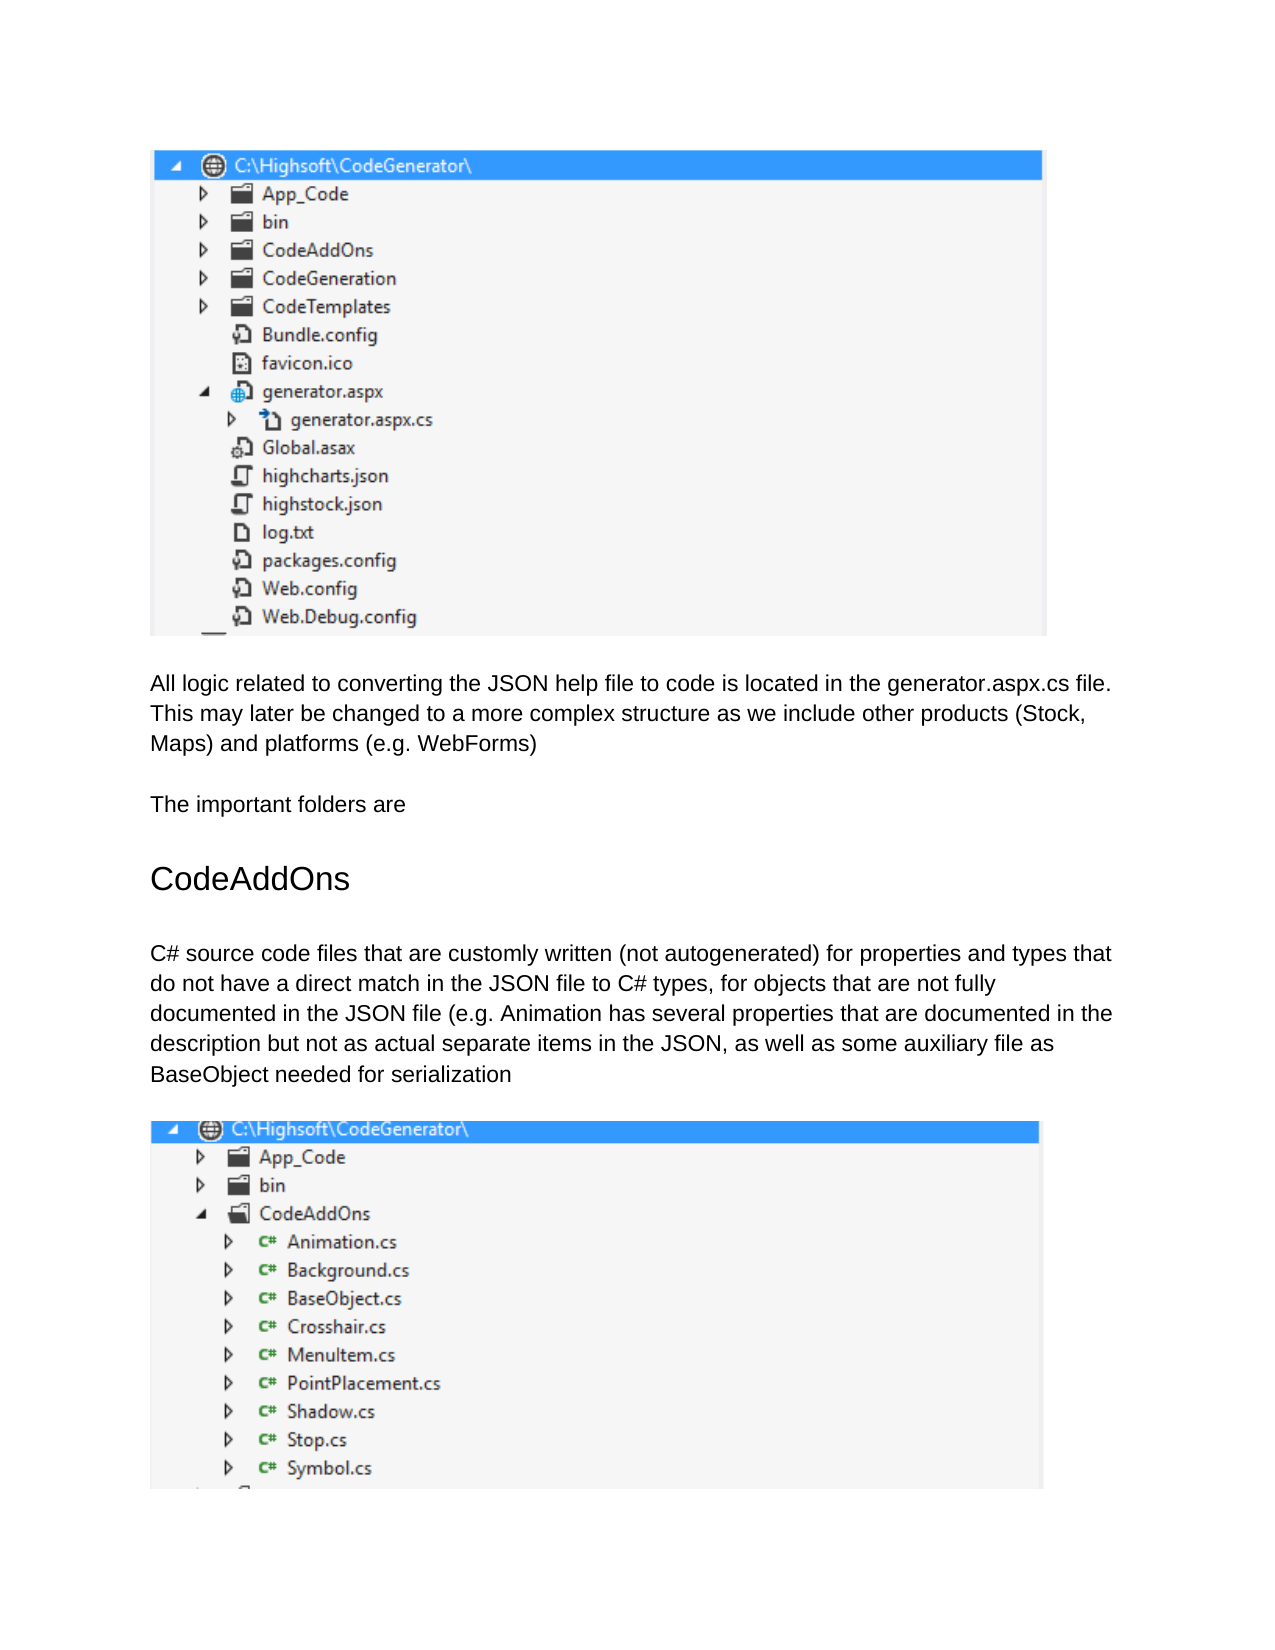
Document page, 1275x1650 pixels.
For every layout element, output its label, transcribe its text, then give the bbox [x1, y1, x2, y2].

subtitle CodeAddOns [150, 858, 1125, 897]
text C# source code files that are customly written (not autogenerated) for properties and types that do not have a direct match in the JSON file to C# types, for objects that are not fully documented in the JSON file (e.g. Animation has several properties that are documented in the description but not as actual separate items in the JSON, as well as some auxiliary file as BaseObject needed for serialization [150, 940, 1125, 1087]
text All logic related to converting the JSON help file to code is located in the generator.aspx.cs file. This may later be changed to a more complex structure as we include other products (Stock, Maps) and platforms (e.g. WebForms) [150, 670, 1125, 757]
picture [150, 1121, 1047, 1489]
picture [150, 150, 1047, 636]
text The important folders are [150, 791, 1125, 817]
